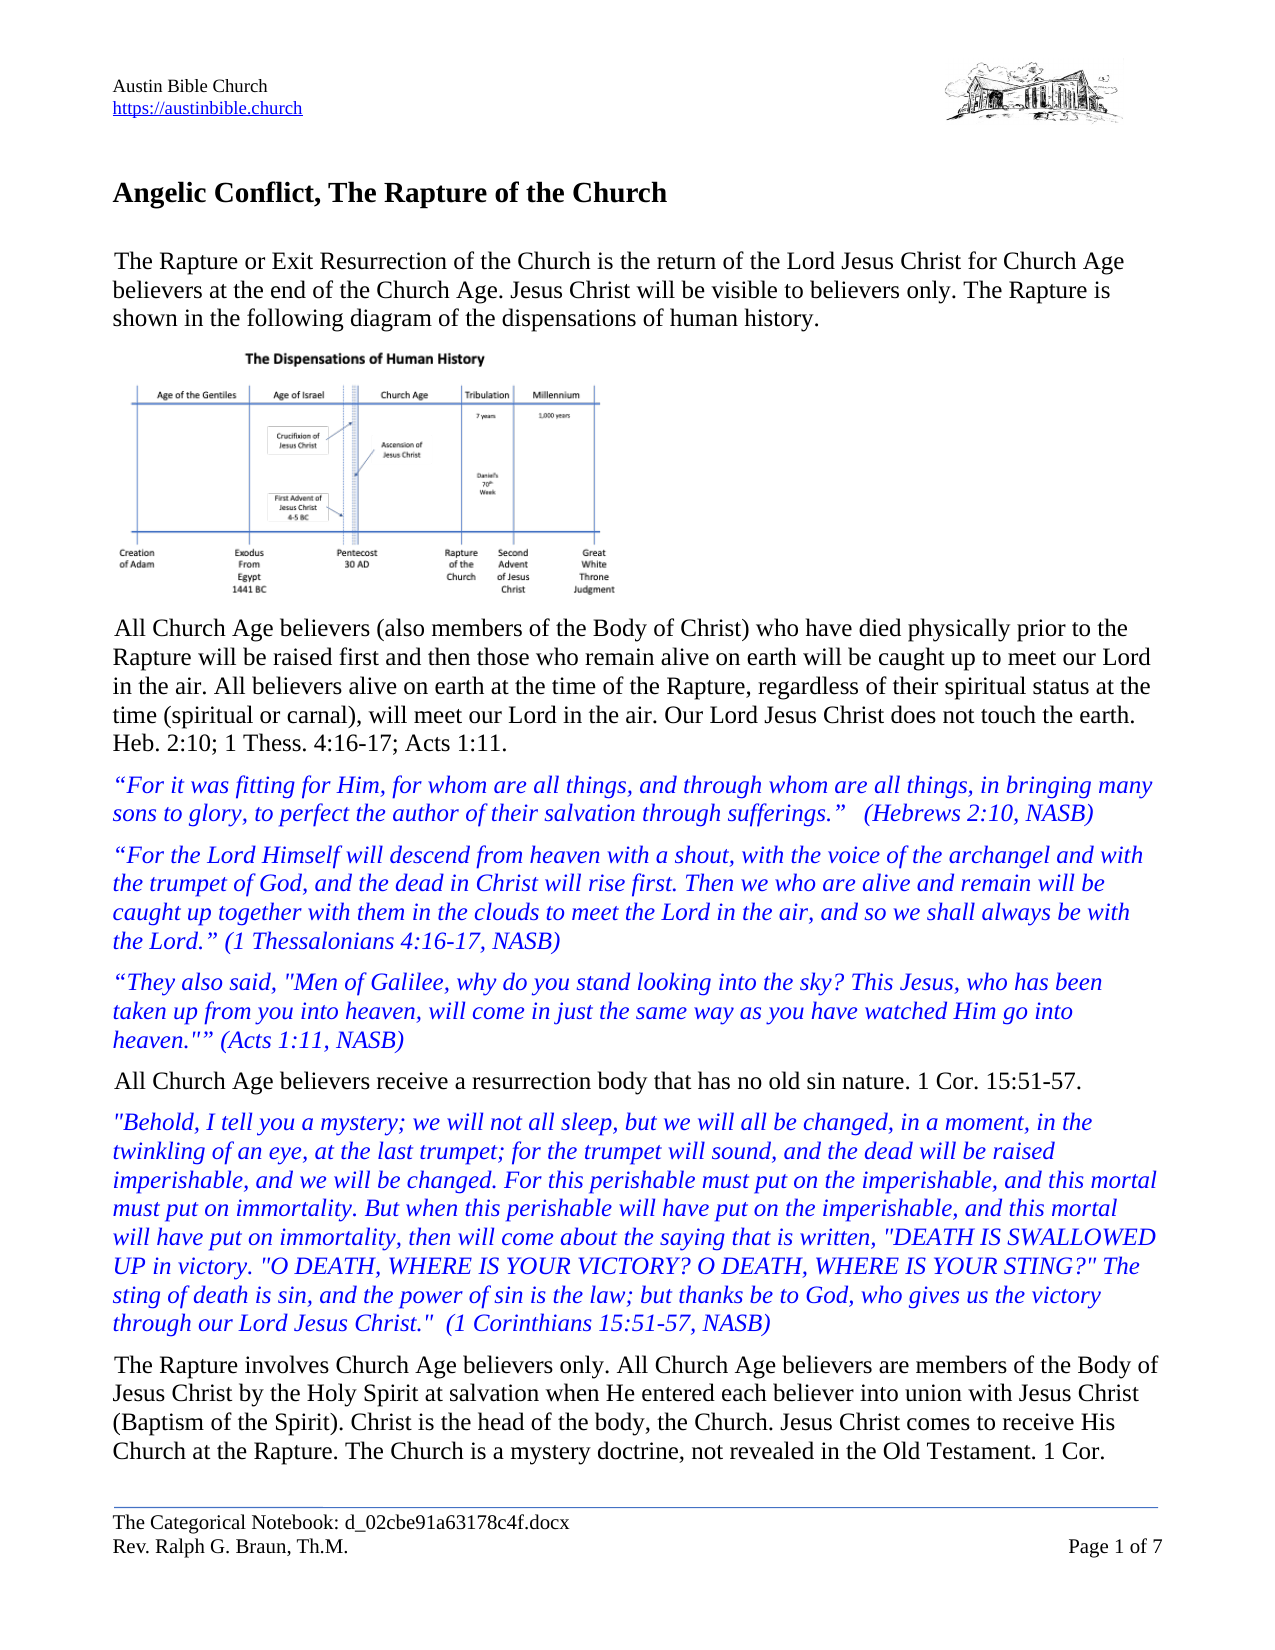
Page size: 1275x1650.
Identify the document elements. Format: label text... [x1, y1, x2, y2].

text "Behold, I tell you a mystery; we will not all sleep, but we will all be changed, in a moment, in the twinkling of an eye, at the last trumpet; for the trumpet will sound, and the dead will be raised imperishable, and we will be changed. For this perishable must put on the imperishable, and this mortal must put on immortality. But when this perishable will have put on the imperishable, and this mortal will have put on immortality, then will come about the saying that is written, "DEATH IS SWALLOWED UP in victory. "O DEATH, WHERE IS YOUR VICTORY? O DEATH, WHERE IS YOUR STING?" The sting of death is sin, and the power of sin is the law; but thanks be to God, who gives us the victory through our Lord Jesus Christ." (1 Corinthians 15:51-57, NASB) [112, 1107, 1162, 1337]
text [112, 1350, 1162, 1465]
text “They also said, "Men of Galilee, why do you stand looking into the sky? This Jesus, who has been taken up from you into heaven, will come in just the same way as you have watched Him go into heaven."” (Acts 1:11, NASB) [112, 967, 1162, 1053]
picture [113, 344, 621, 601]
subtitle Angelic Conflict, The Rapture of the Church [112, 175, 1162, 208]
text All Church Age believers receive a resurrection body that has no old sin nature. 1 Cor. 15:51-57. [112, 1066, 1162, 1095]
text “For the Lord Himself will descend from heaven with a shout, with the voice of the archangel and with the trumpet of God, and the dead in Christ will rise first. Then we who are alive and remain will be caught up together with them in the clouds to meet the Lord in the air, and so we shall always be with the Lord.” (1 Thessalonians 4:16-17, NASB) [112, 840, 1162, 955]
text “For it was fitting for Him, for whom are all things, and through whom are all things, in bringing many sons to glory, to perfect the author of their salvation through sufferings.” (Hebrews 2:10, NASB) [112, 770, 1162, 827]
picture [944, 58, 1124, 125]
text The Rapture or Exit Resurrection of the Church is the return of the Lord Jesus Christ for Church Age believers at the end of the Church Age. Jesus Christ will be visible to believers only. The Rapture is shown in the following diagram of the dispensations of human history. [112, 246, 1162, 332]
text All Church Age believers (also members of the Body of Christ) who have died physically prior to the Rapture will be raised first and then those who remain alive on earth will be caught up to meet our Lord in the air. All believers alive on earth at the time of the Rapture, regardless of their spiritual status at the time (spiritual or carnal), will meet our Lord in the air. Our Lord Jesus Christ does not touch the earth. Heb. 2:10; 1 Thess. 4:16-17; Acts 1:11. [112, 613, 1162, 757]
